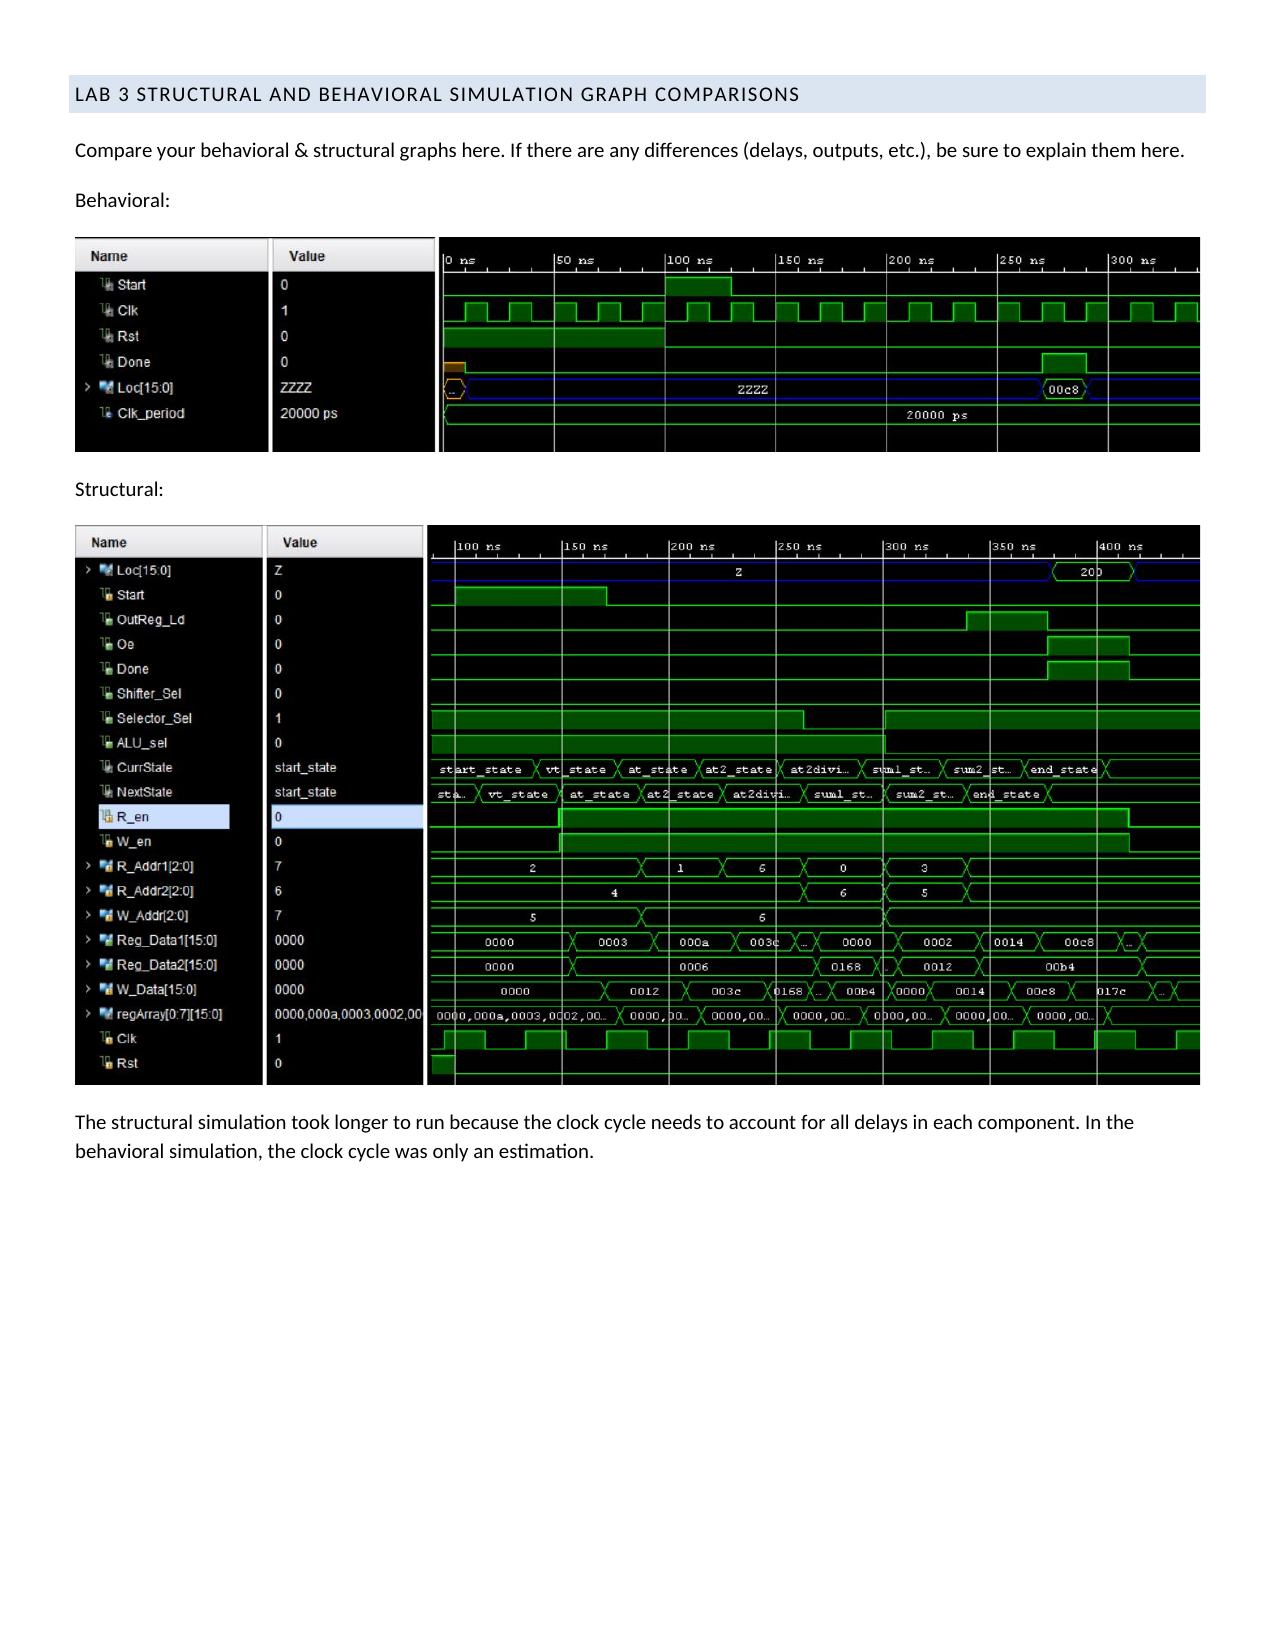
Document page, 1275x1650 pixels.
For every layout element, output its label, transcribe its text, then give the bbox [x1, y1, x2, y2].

text Compare your behavioral & structural graphs here. If there are any differences (delays, outputs, etc.), be sure to explain them here. [75, 137, 1200, 163]
picture [75, 525, 1200, 1085]
subtitle Lab 3 Structural and Behavioral Simulation Graph Comparisons [75, 81, 1200, 107]
text The structural simulation took longer to run because the clock cycle needs to account for all delays in each component. In the behavioral simulation, the clock cycle was only an estimation. [75, 1109, 1200, 1163]
picture [75, 237, 1200, 452]
text Structural: [75, 476, 1200, 501]
text Behavioral: [75, 187, 1200, 213]
